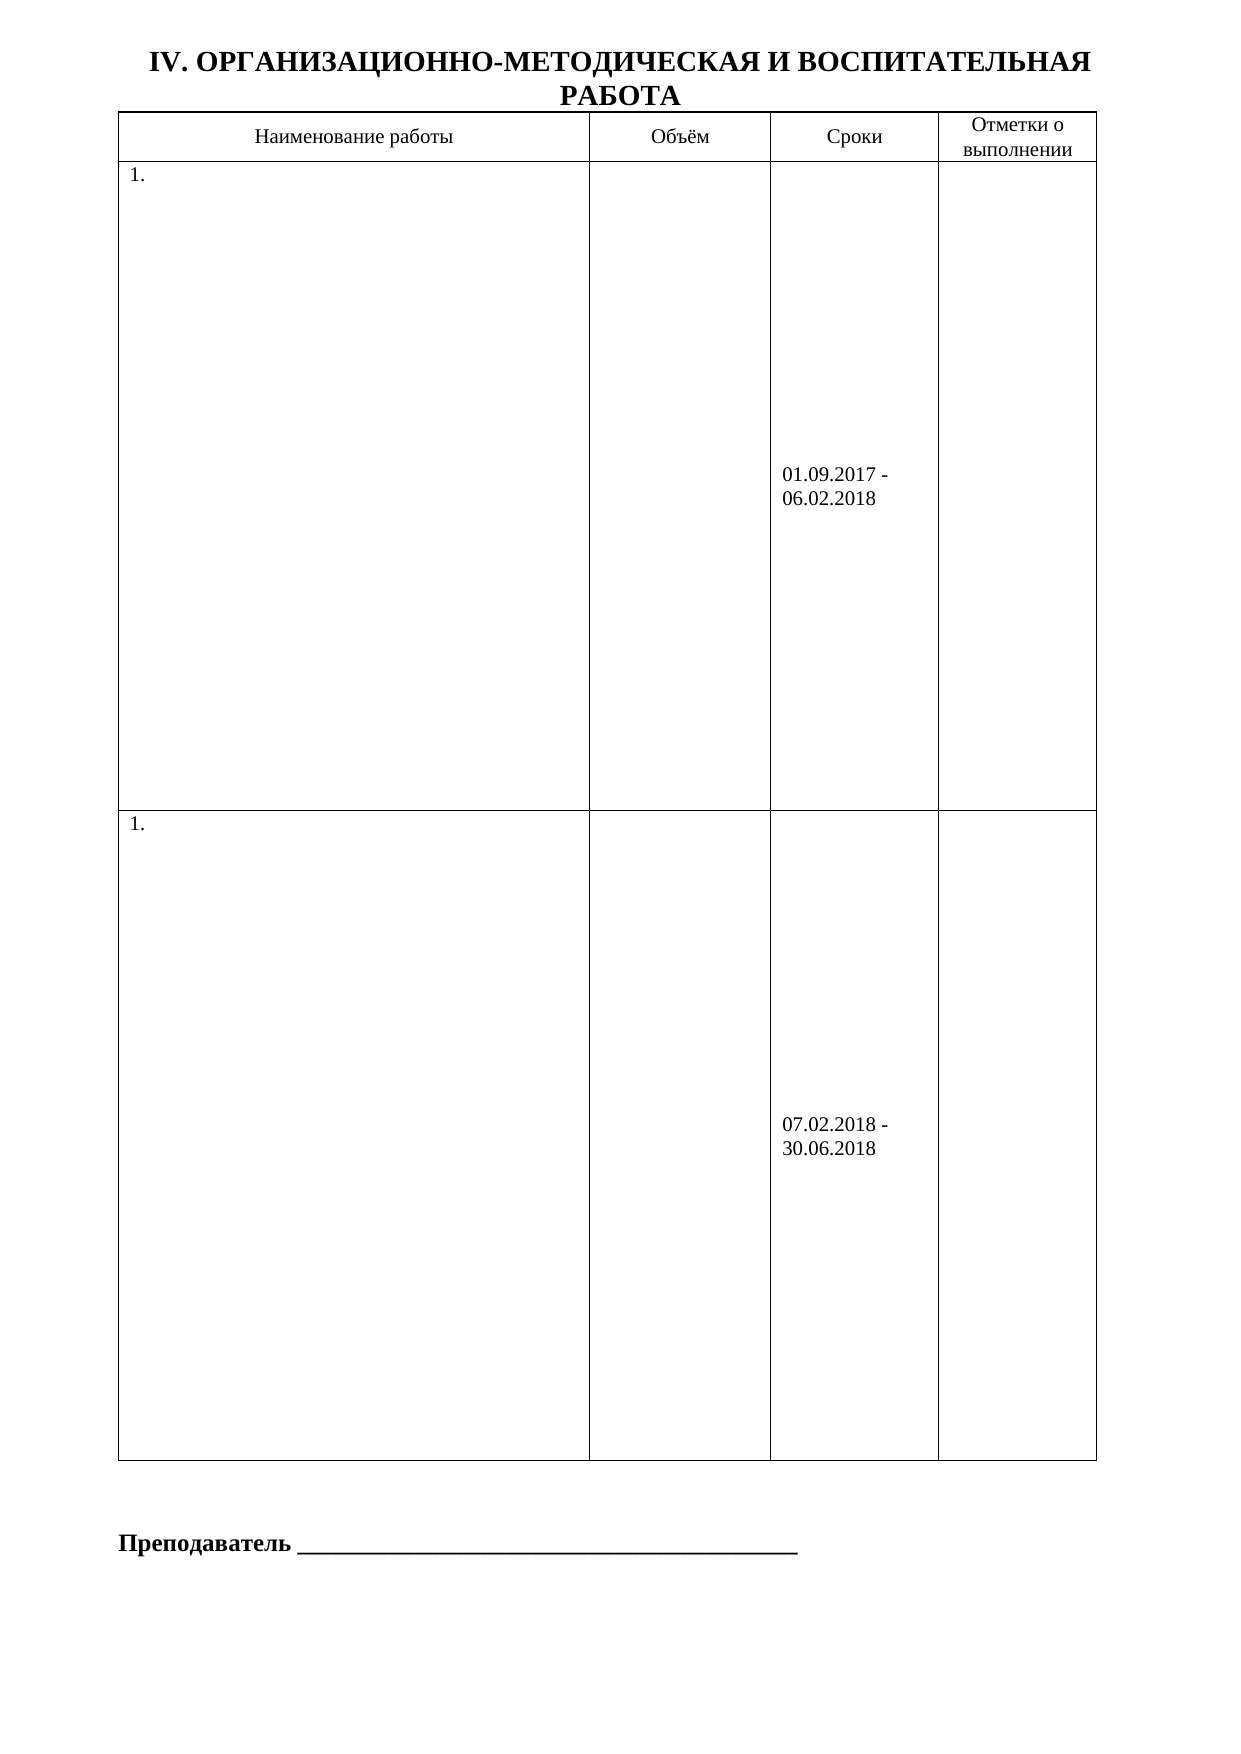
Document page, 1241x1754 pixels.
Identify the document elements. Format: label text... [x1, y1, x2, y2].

table_cell [939, 811, 1096, 1460]
table_header Отметки о выполнении [939, 113, 1096, 161]
table_header Наименование работы [119, 113, 589, 161]
table_cell 01.09.2017 - 06.02.2018 [771, 162, 938, 810]
text iv. Организационно-методическая и воспитательная работа [118, 44, 1122, 111]
table_header Объём [590, 113, 770, 161]
text Преподаватель ________________________________________ [118, 1528, 1122, 1557]
table_cell [939, 162, 1096, 810]
table_cell [590, 811, 770, 1460]
table_header Сроки [771, 113, 938, 161]
table_cell 1. [119, 811, 589, 1460]
table_cell [590, 162, 770, 810]
table_cell 1. [119, 162, 589, 810]
table_cell 07.02.2018 - 30.06.2018 [771, 811, 938, 1460]
